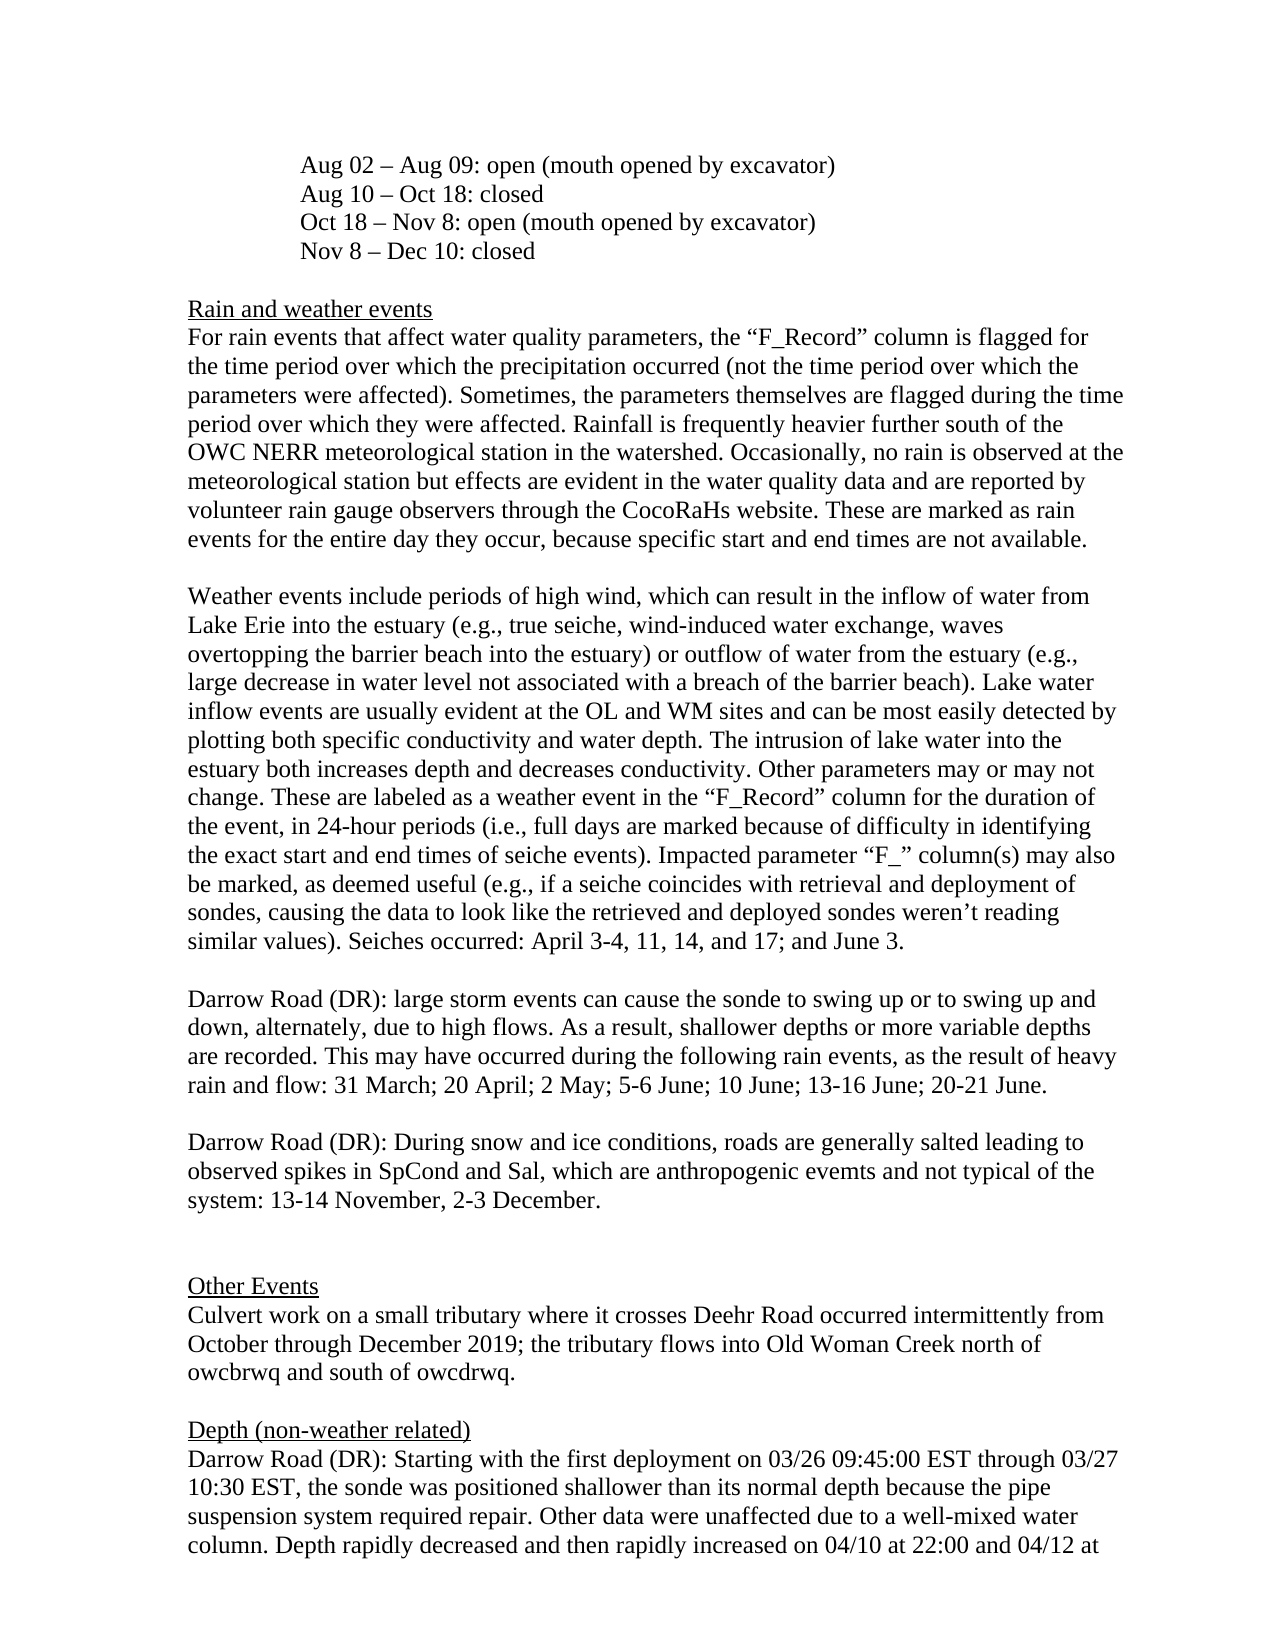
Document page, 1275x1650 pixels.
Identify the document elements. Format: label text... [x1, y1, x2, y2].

text Depth (non-weather related) [187, 1415, 1125, 1444]
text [187, 1444, 1125, 1559]
text Darrow Road (DR): large storm events can cause the sonde to swing up or to swing up and down, alternately, due to high flows. As a result, shallower depths or more variable depths are recorded. This may have occurred during the following rain events, as the result of heavy rain and flow: 31 March; 20 April; 2 May; 5-6 June; 10 June; 13-16 June; 20-21 June. [187, 984, 1125, 1099]
text For rain events that affect water quality parameters, the “F_Record” column is flagged for the time period over which the precipitation occurred (not the time period over which the parameters were affected). Sometimes, the parameters themselves are flagged during the time period over which they were affected. Rainfall is frequently heavier further south of the OWC NERR meteorological station in the watershed. Occasionally, no rain is observed at the meteorological station but effects are evident in the water quality data and are reported by volunteer rain gauge observers through the CocoRaHs website. These are marked as rain events for the entire day they occur, because specific start and end times are not available. [187, 322, 1125, 552]
text Other Events [187, 1271, 1125, 1300]
text Rain and weather events [187, 294, 1125, 322]
text Darrow Road (DR): During snow and ice conditions, roads are generally salted leading to observed spikes in SpCond and Sal, which are anthropogenic evemts and not typical of the system: 13-14 November, 2-3 December. [187, 1127, 1125, 1214]
text Aug 02 – Aug 09: open (mouth opened by excavator) [150, 150, 1125, 179]
text Oct 18 – Nov 8: open (mouth opened by excavator) [150, 207, 1125, 236]
text Aug 10 – Oct 18: closed [150, 179, 1125, 207]
text Nov 8 – Dec 10: closed [150, 236, 1125, 265]
text Weather events include periods of high wind, which can result in the inflow of water from Lake Erie into the estuary (e.g., true seiche, wind-induced water exchange, waves overtopping the barrier beach into the estuary) or outflow of water from the estuary (e.g., large decrease in water level not associated with a breach of the barrier beach). Lake water inflow events are usually evident at the OL and WM sites and can be most easily detected by plotting both specific conductivity and water depth. The intrusion of lake water into the estuary both increases depth and decreases conductivity. Other parameters may or may not change. These are labeled as a weather event in the “F_Record” column for the duration of the event, in 24-hour periods (i.e., full days are marked because of difficulty in identifying the exact start and end times of seiche events). Impacted parameter “F_” column(s) may also be marked, as deemed useful (e.g., if a seiche coincides with retrieval and deployment of sondes, causing the data to look like the retrieved and deployed sondes weren’t reading similar values). Seiches occurred: April 3-4, 11, 14, and 17; and June 3. [187, 581, 1125, 955]
text Culvert work on a small tributary where it crosses Deehr Road occurred intermittently from October through December 2019; the tributary flows into Old Woman Creek north of owcbrwq and south of owcdrwq. [187, 1300, 1125, 1386]
